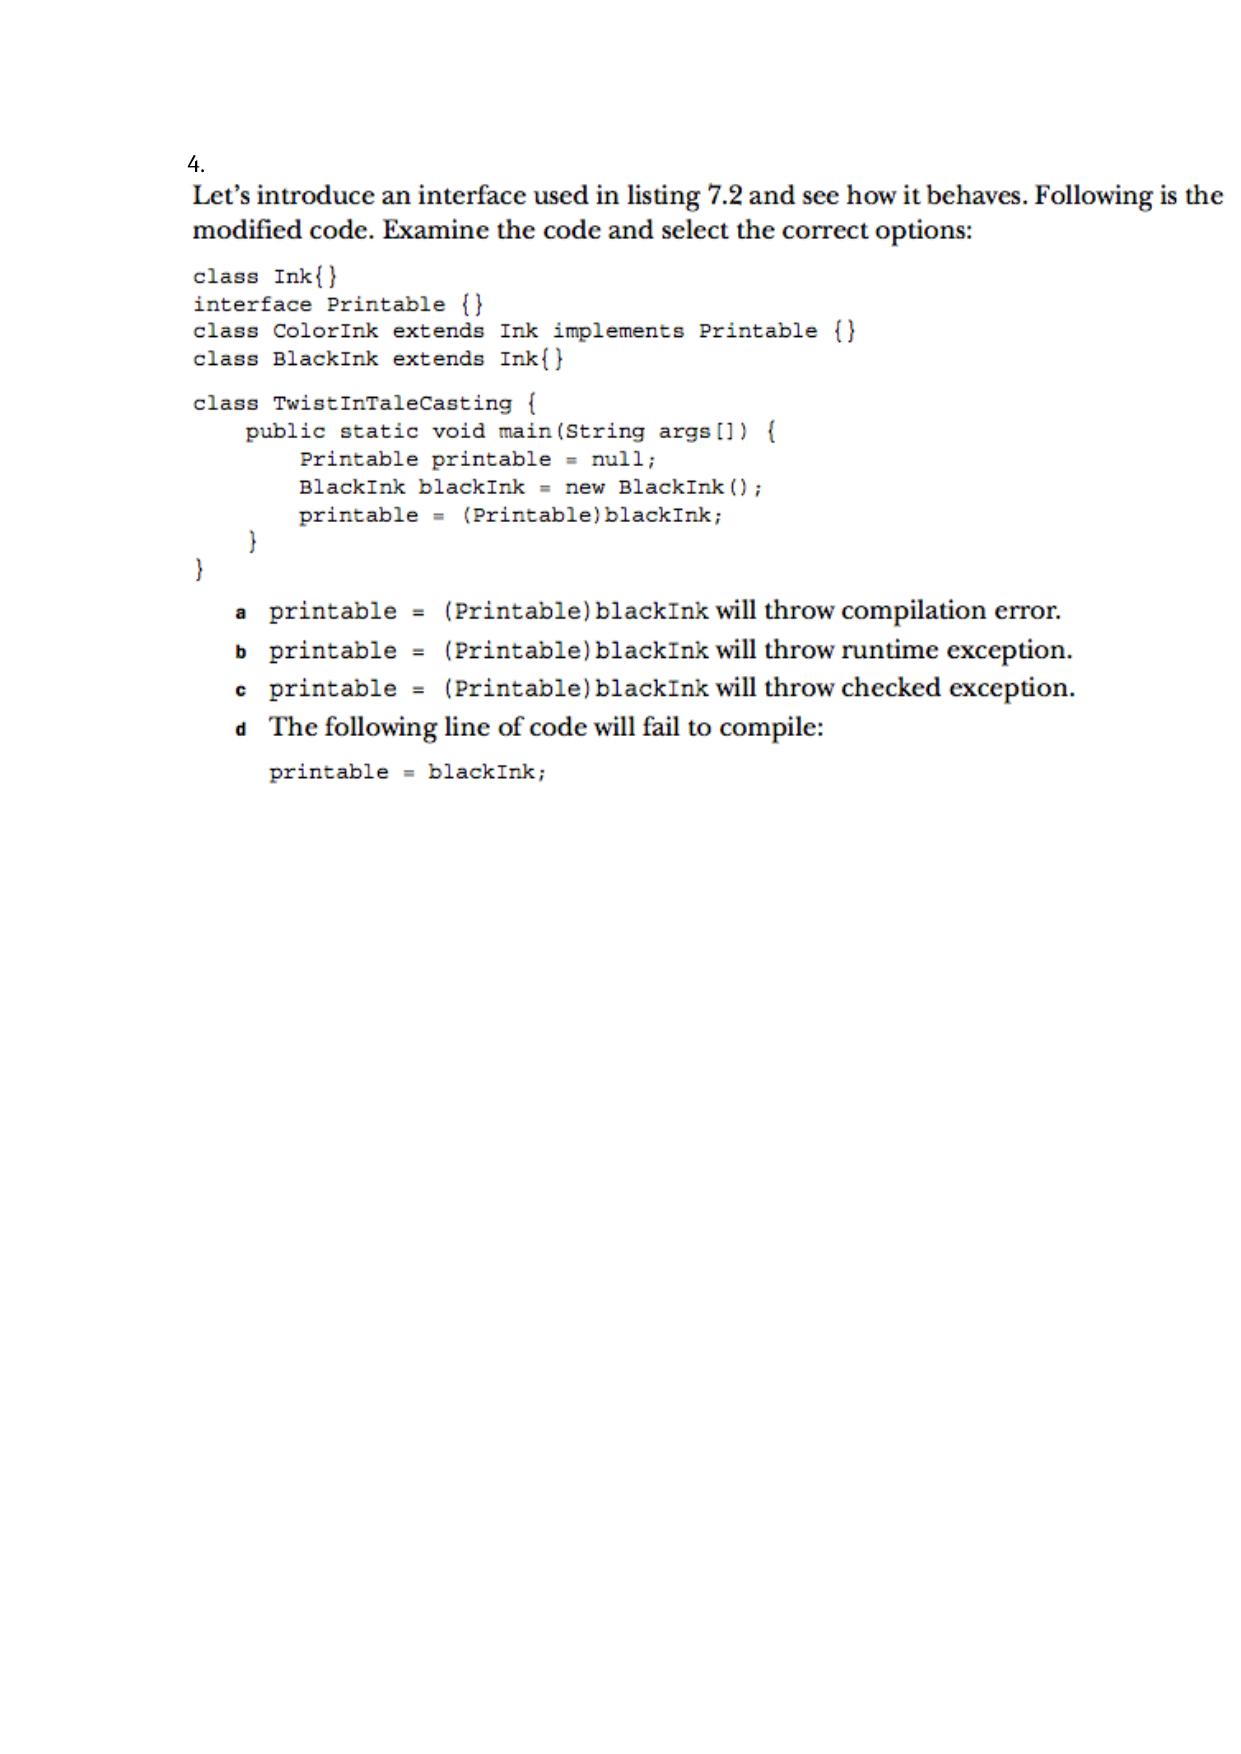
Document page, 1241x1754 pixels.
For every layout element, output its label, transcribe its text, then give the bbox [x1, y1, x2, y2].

picture [187, 178, 1231, 787]
text 4. [187, 150, 1053, 178]
